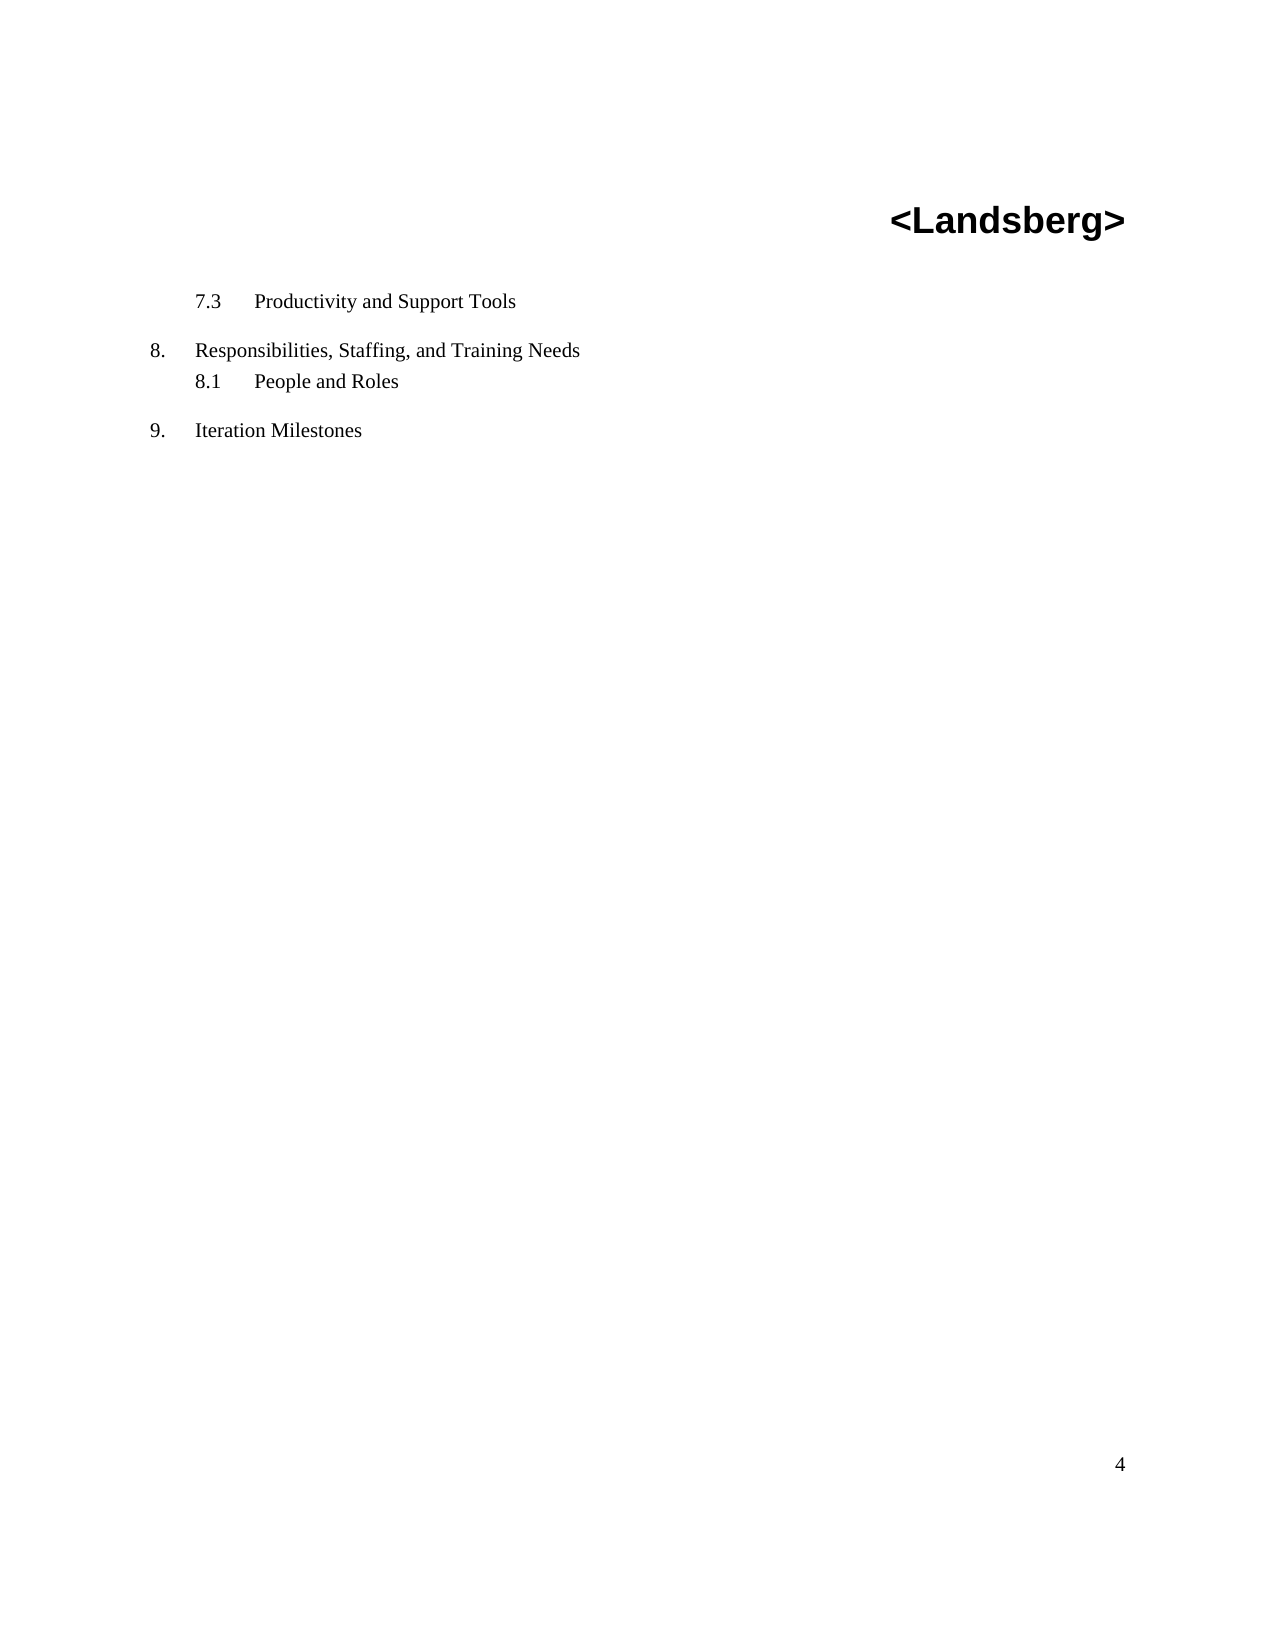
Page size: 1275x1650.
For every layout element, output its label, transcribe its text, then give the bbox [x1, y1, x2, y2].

text 8.1 People and Roles [195, 369, 1050, 393]
text 9. Iteration Milestones [150, 418, 1050, 442]
text 7.3 Productivity and Support Tools [195, 289, 1050, 313]
text 8. Responsibilities, Staffing, and Training Needs [150, 338, 1050, 362]
